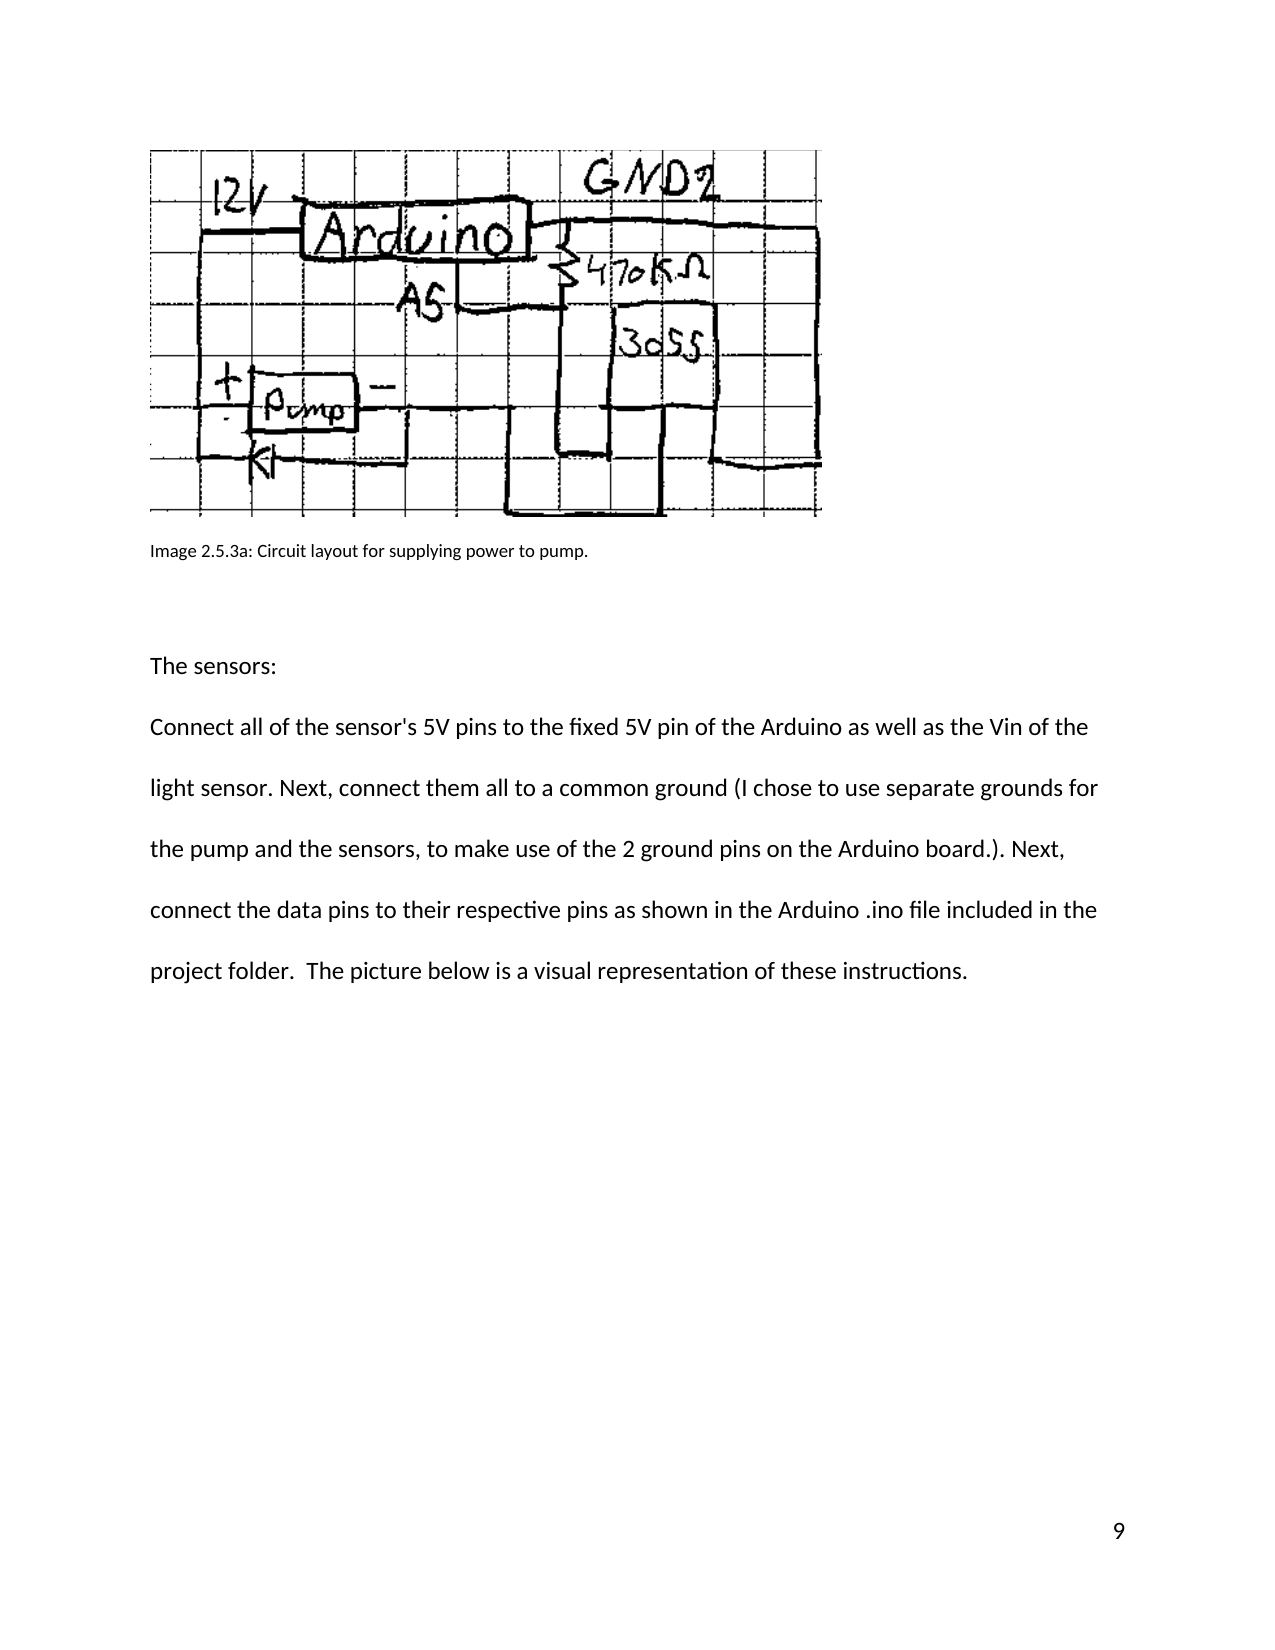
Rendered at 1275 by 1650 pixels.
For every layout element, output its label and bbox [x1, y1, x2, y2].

text [150, 150, 1125, 986]
picture [150, 150, 822, 517]
